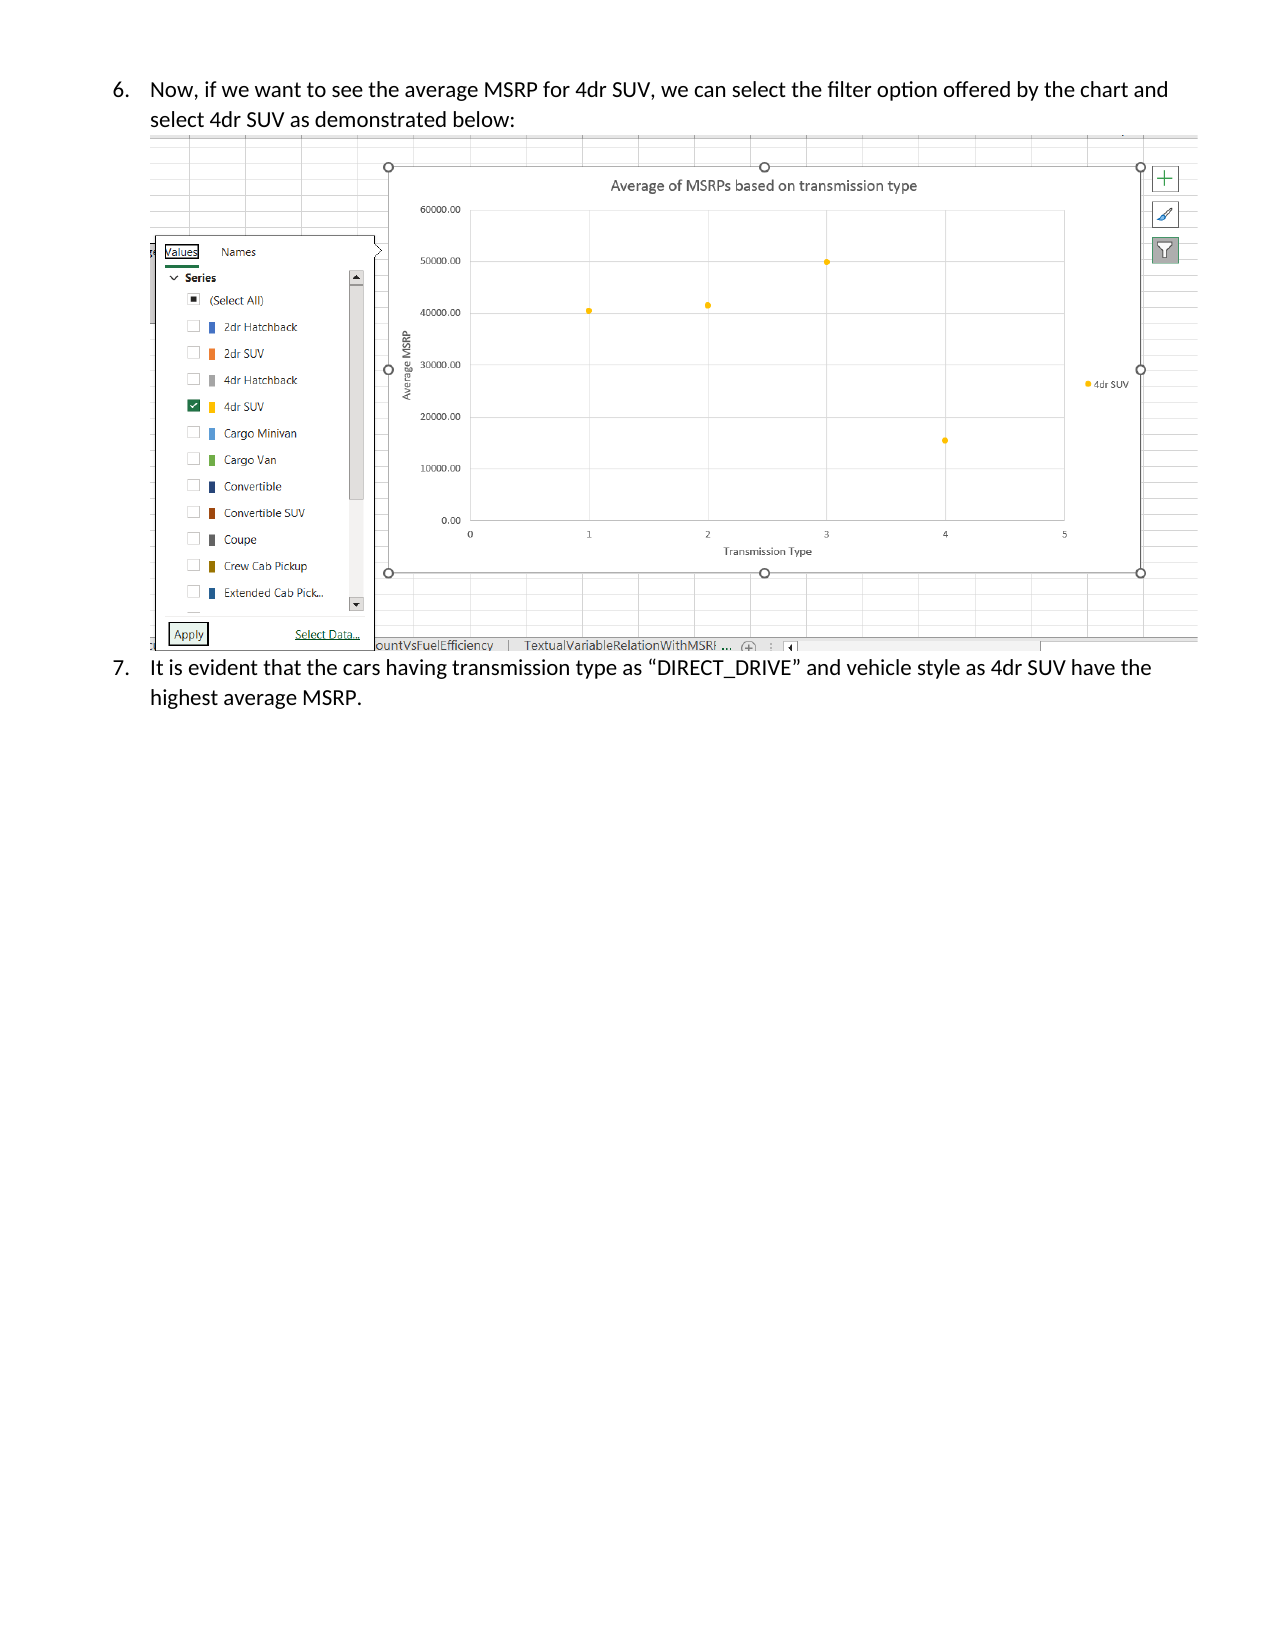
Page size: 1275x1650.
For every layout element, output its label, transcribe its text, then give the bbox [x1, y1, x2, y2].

picture [150, 135, 1198, 651]
list It is evident that the cars having transmission type as “DIRECT_DRIVE” and vehicle style as 4dr SUV have the highest average MSRP. [112, 653, 1200, 711]
